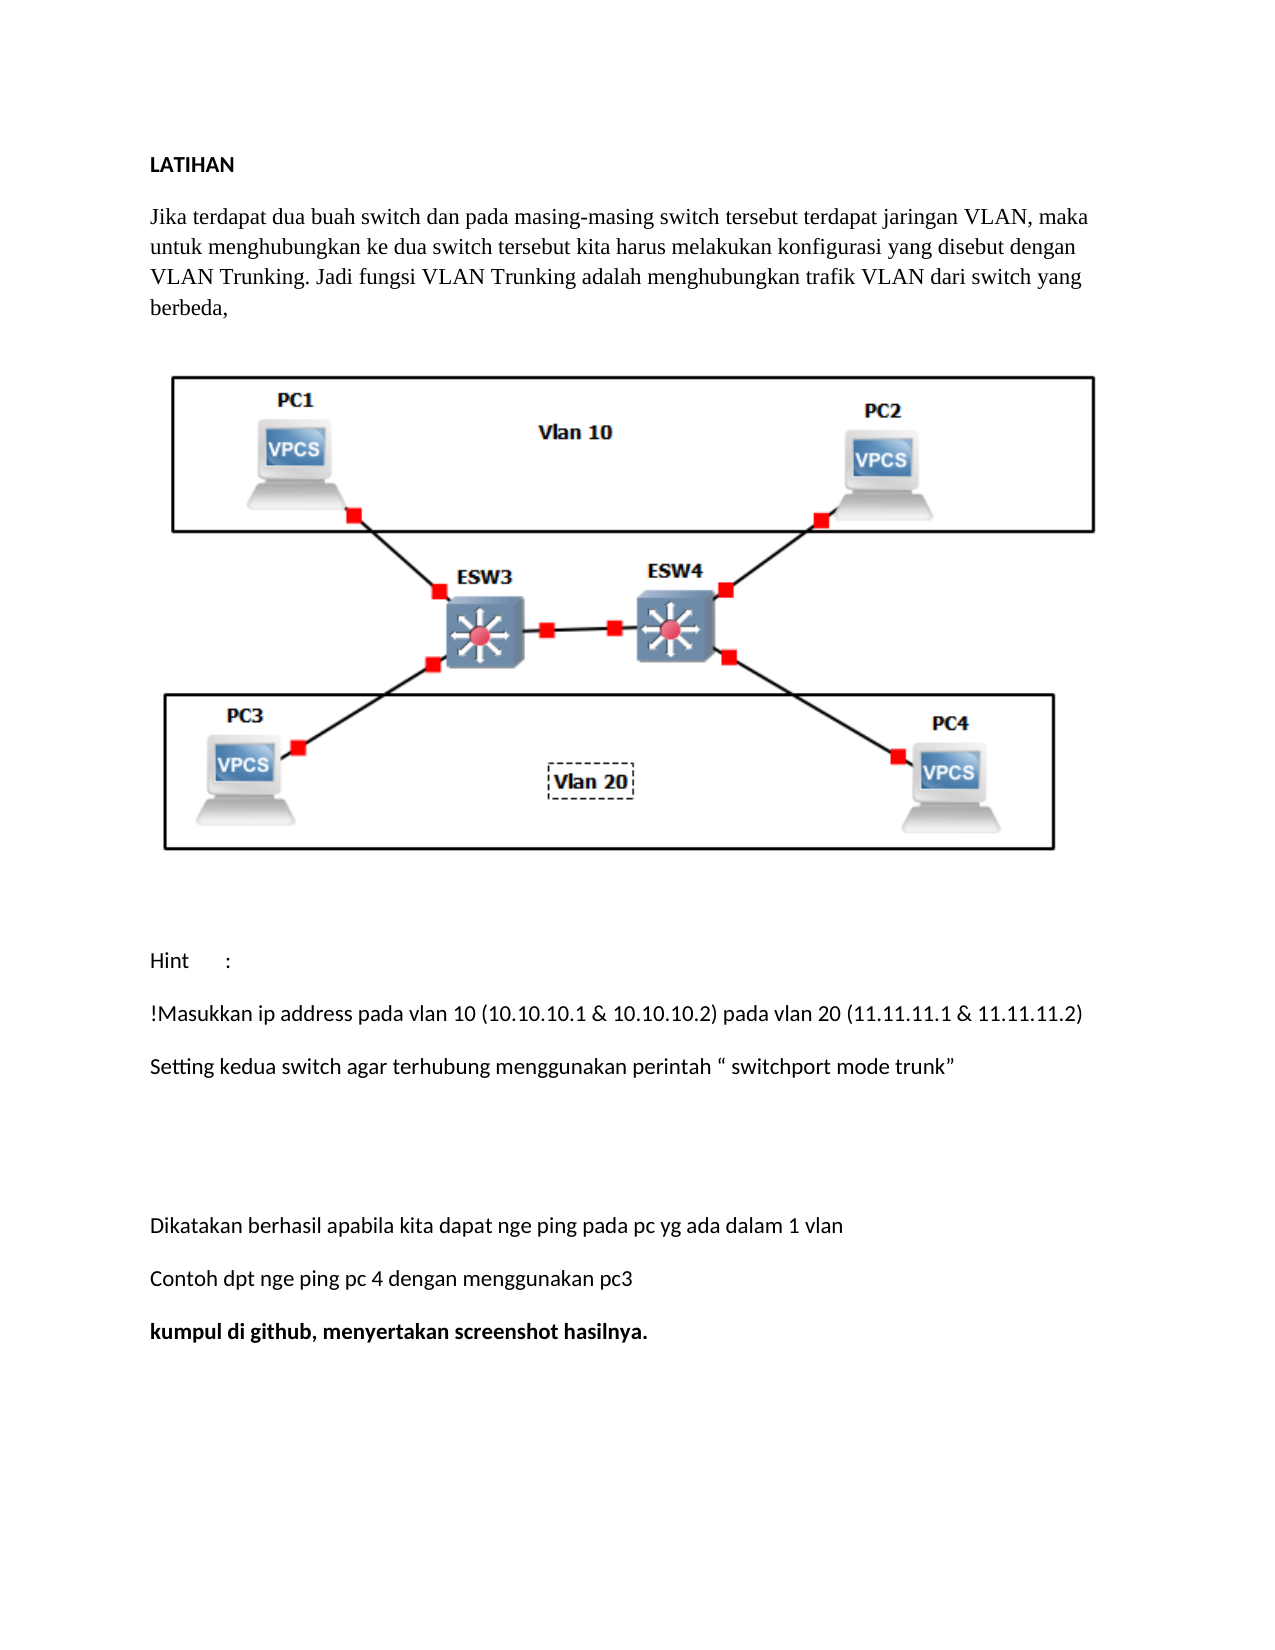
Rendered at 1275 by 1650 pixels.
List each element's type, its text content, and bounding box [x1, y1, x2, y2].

picture [150, 344, 1125, 869]
text kumpul di github, menyertakan screenshot hasilnya. [150, 1317, 1125, 1345]
text LATIHAN [150, 150, 1125, 178]
text Hint : [150, 946, 1125, 974]
text !Masukkan ip address pada vlan 10 (10.10.10.1 & 10.10.10.2) pada vlan 20 (11.11.11.1 & 11.11.11.2) [150, 999, 1125, 1027]
text Contoh dpt nge ping pc 4 dengan menggunakan pc3 [150, 1264, 1125, 1292]
text Jika terdapat dua buah switch dan pada masing-masing switch tersebut terdapat jaringan VLAN, maka untuk menghubungkan ke dua switch tersebut kita harus melakukan konfigurasi yang disebut dengan VLAN Trunking. Jadi fungsi VLAN Trunking adalah menghubungkan trafik VLAN dari switch yang berbeda, [150, 203, 1125, 320]
text Setting kedua switch agar terhubung menggunakan perintah “ switchport mode trunk” [150, 1052, 1125, 1080]
text Dikatakan berhasil apabila kita dapat nge ping pada pc yg ada dalam 1 vlan [150, 1211, 1125, 1239]
